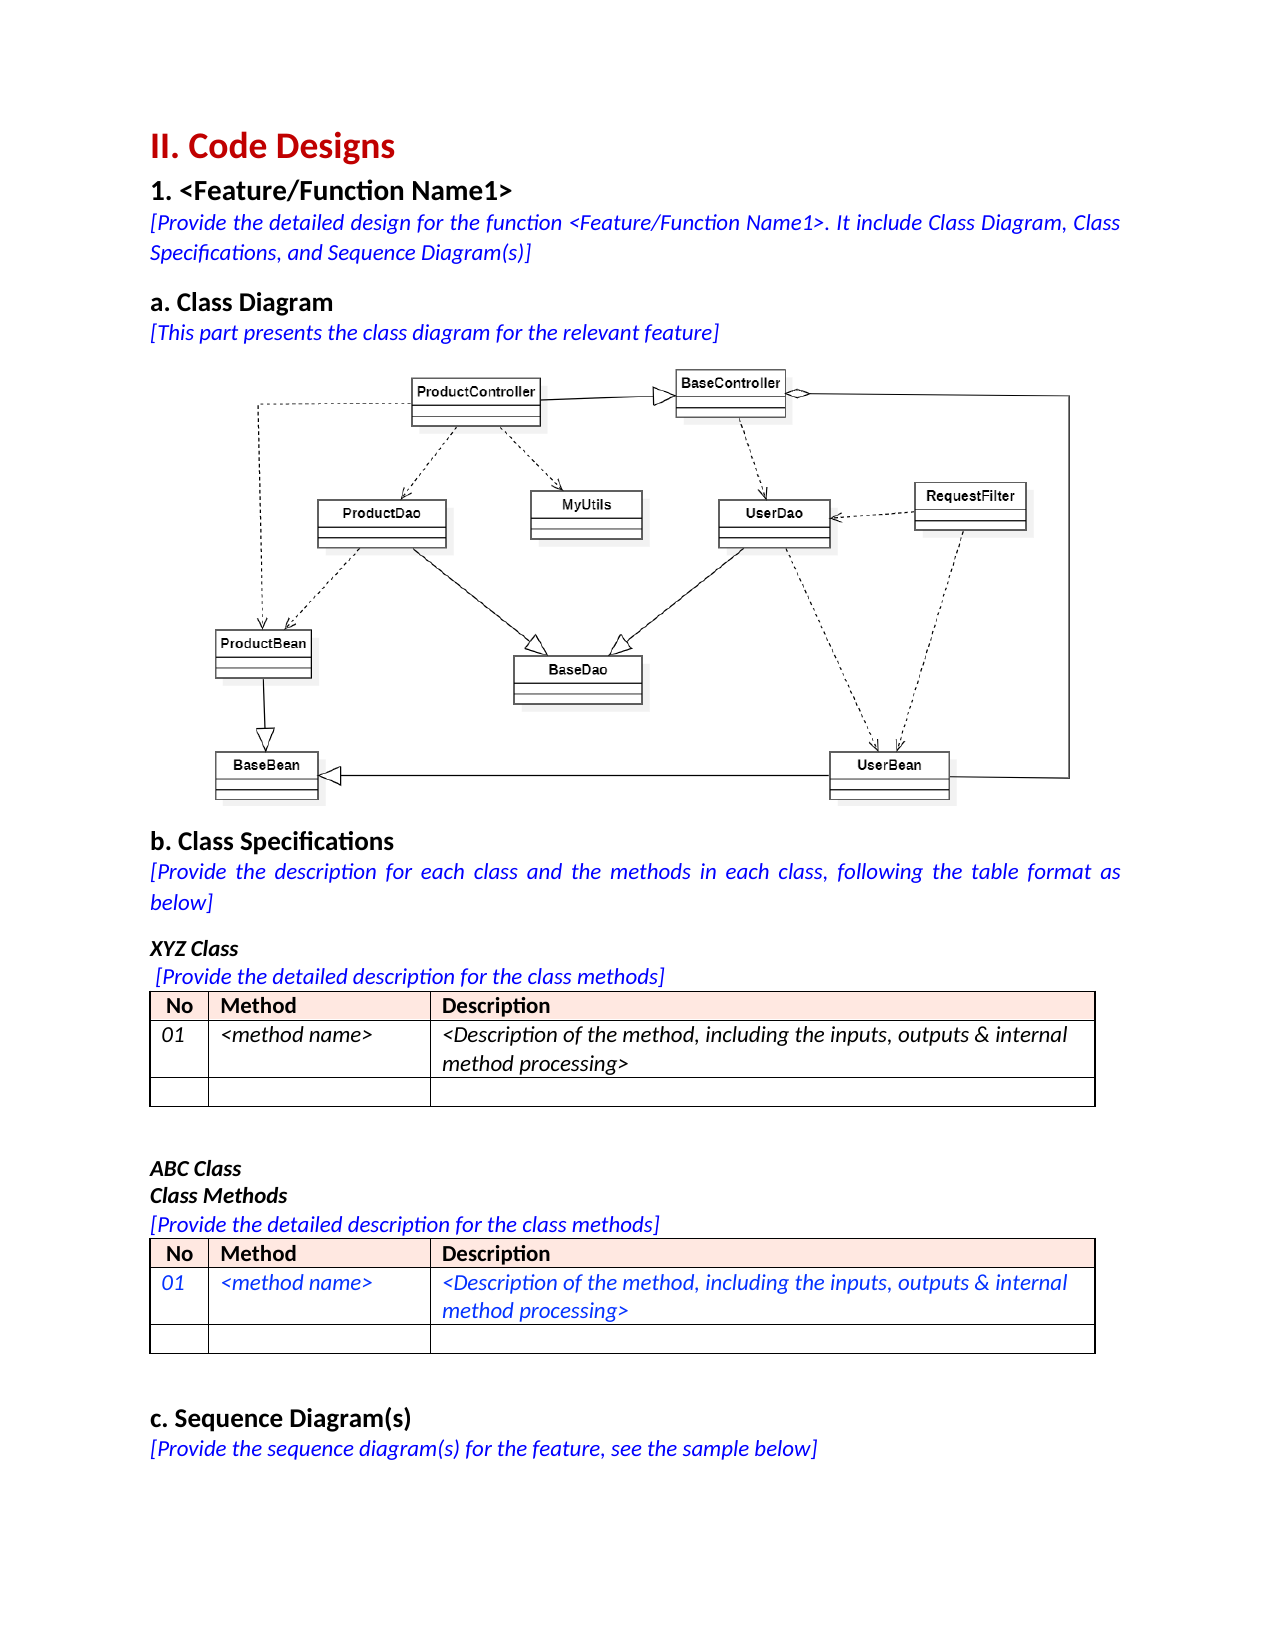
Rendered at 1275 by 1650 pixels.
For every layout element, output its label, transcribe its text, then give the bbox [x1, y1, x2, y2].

table_cell [431, 1078, 1094, 1106]
table_header No [151, 992, 208, 1019]
subtitle b. Class Specifications [150, 824, 1125, 857]
table_header No [151, 1239, 208, 1267]
text [Provide the detailed design for the function <Feature/Function Name1>. It include Class Diagram, Class Specifications, and Sequence Diagram(s)] [150, 208, 1125, 266]
table_cell [151, 1078, 208, 1106]
subtitle 1. <Feature/Function Name1> [150, 172, 1125, 208]
table_cell <Description of the method, including the inputs, outputs & internal method processing> [431, 1268, 1094, 1324]
table_cell 01 [151, 1268, 208, 1324]
table_cell [209, 1325, 430, 1353]
table_header Method [209, 992, 430, 1019]
table_cell 01 [151, 1021, 208, 1077]
table_cell [209, 1078, 430, 1106]
text [Provide the detailed description for the class methods] [150, 1210, 1125, 1238]
picture [187, 365, 1088, 806]
subtitle II. Code Designs [150, 122, 1125, 168]
subtitle ABC Class [150, 1154, 1125, 1182]
table_cell [151, 1325, 208, 1353]
text [This part presents the class diagram for the relevant feature] [150, 318, 1125, 346]
table_cell [431, 1325, 1094, 1353]
table_header Description [431, 992, 1094, 1019]
table_cell <method name> [209, 1021, 430, 1077]
table_header Description [431, 1239, 1094, 1267]
text [Provide the sequence diagram(s) for the feature, see the sample below] [150, 1434, 1125, 1462]
table_cell <Description of the method, including the inputs, outputs & internal method processing> [431, 1021, 1094, 1077]
text Class Methods [150, 1182, 1125, 1210]
table_header Method [209, 1239, 430, 1267]
subtitle c. Sequence Diagram(s) [150, 1401, 1125, 1434]
text [Provide the description for each class and the methods in each class, following the table format as below] [150, 857, 1125, 916]
table_cell <method name> [209, 1268, 430, 1324]
subtitle XYZ Class [150, 934, 1125, 962]
text [Provide the detailed description for the class methods] [150, 962, 1125, 991]
subtitle a. Class Diagram [150, 285, 1125, 318]
